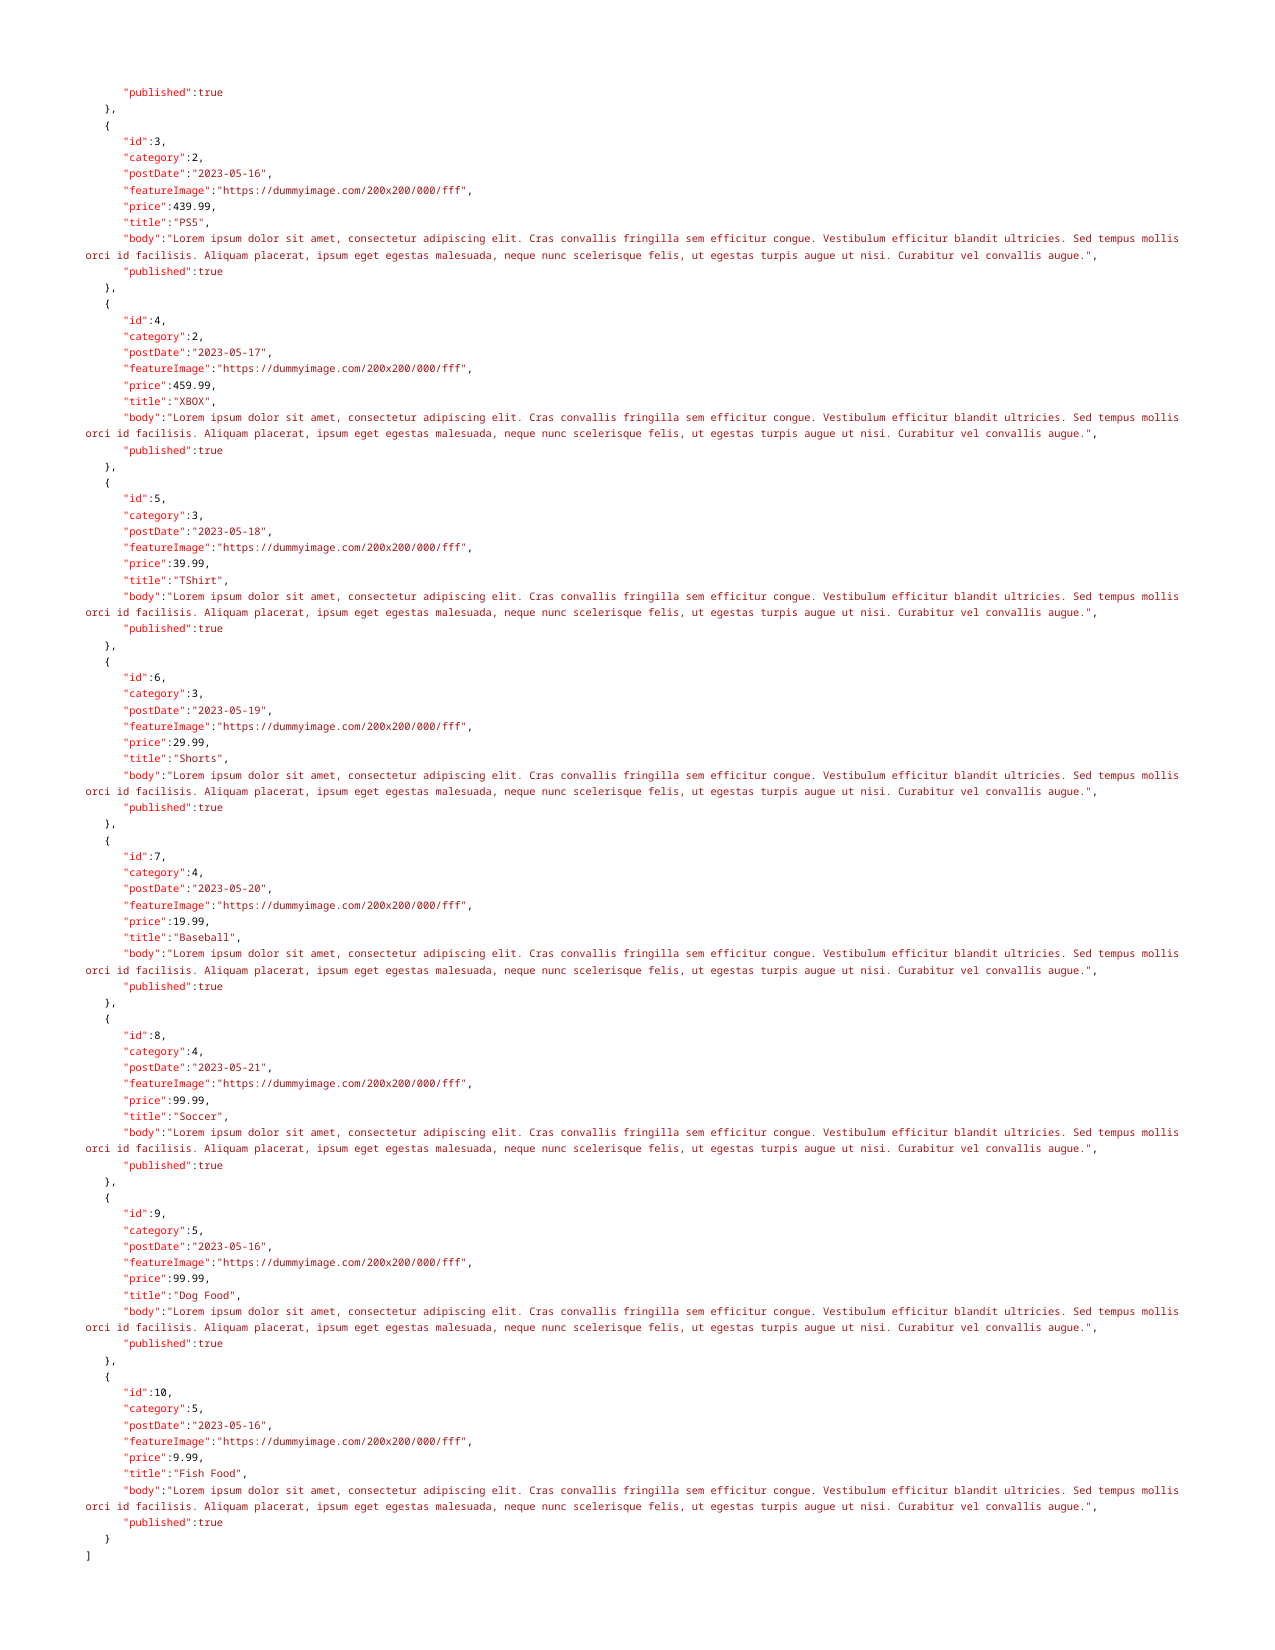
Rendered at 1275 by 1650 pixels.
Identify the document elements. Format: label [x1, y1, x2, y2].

table_header [75, 75, 1200, 1572]
